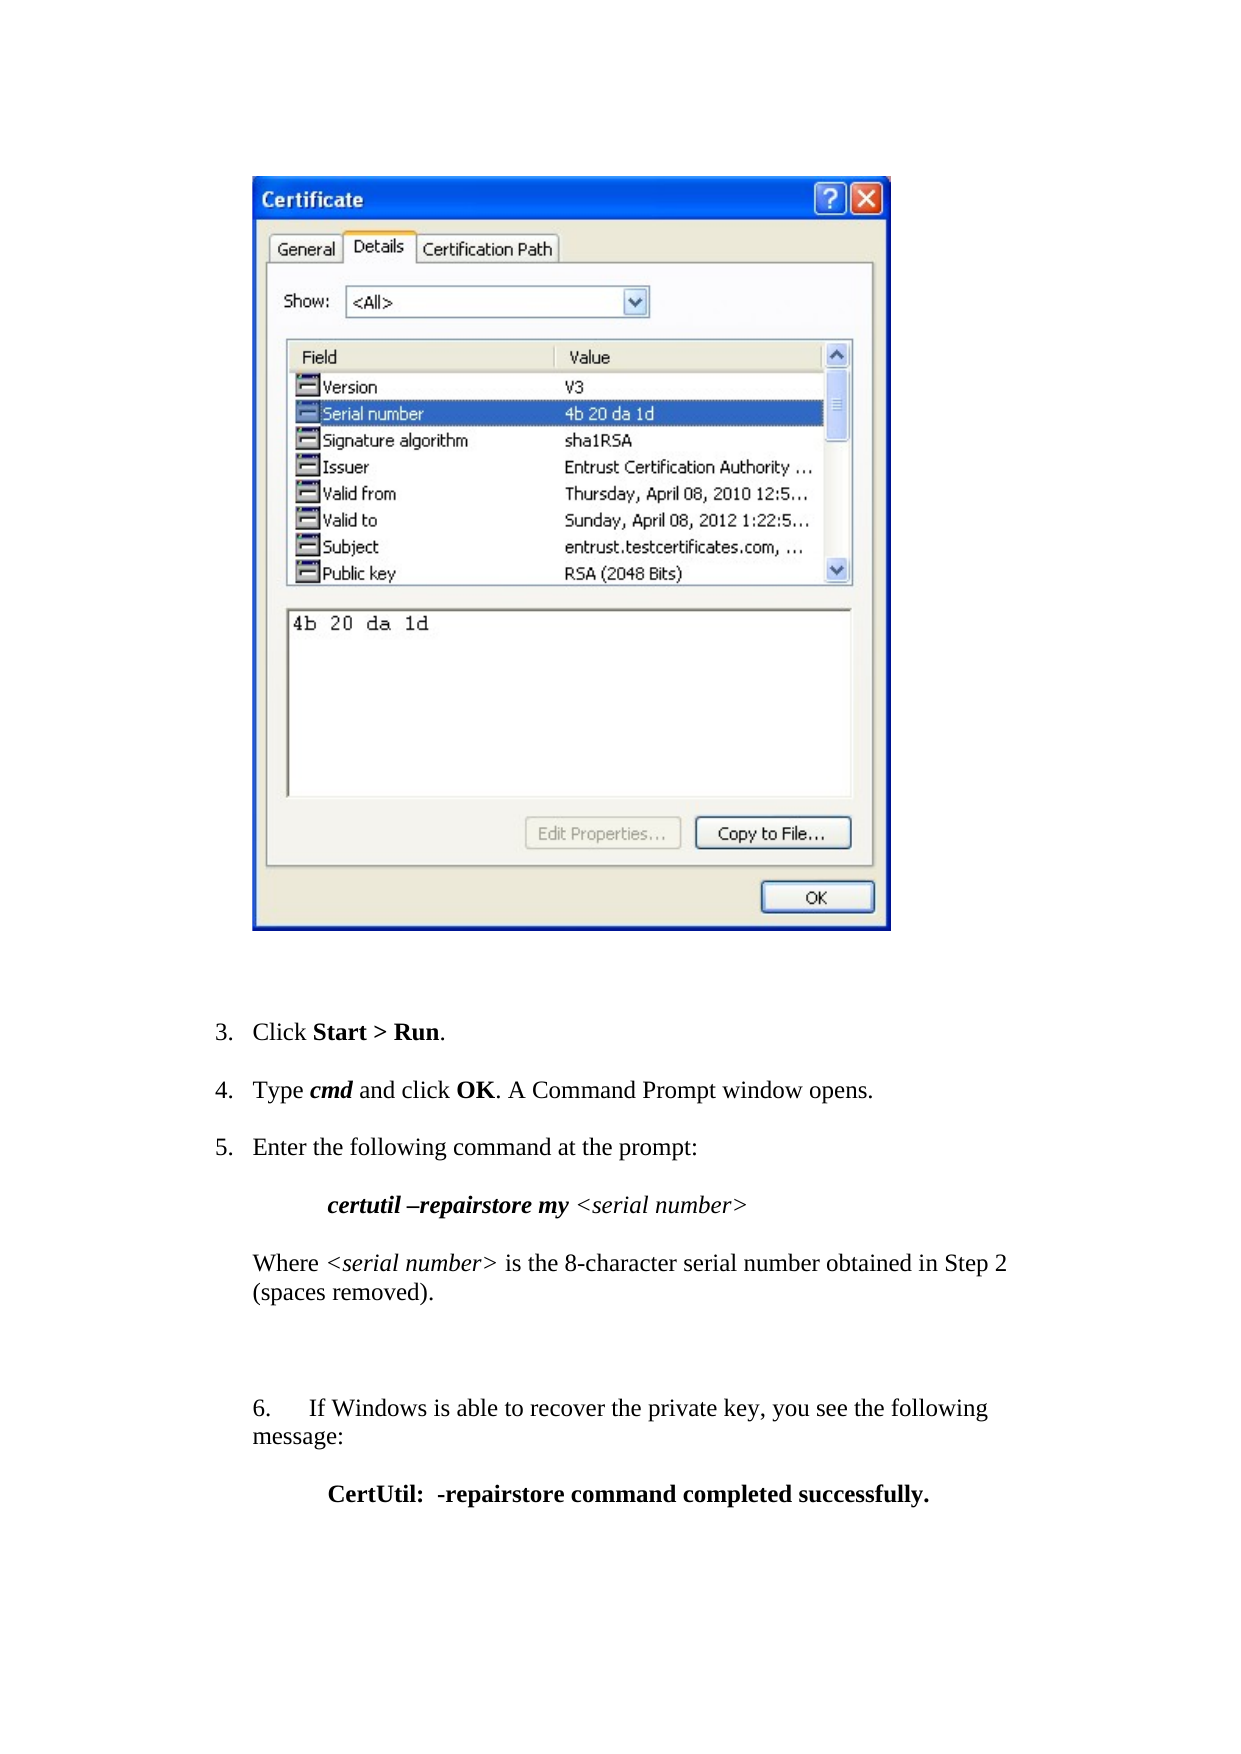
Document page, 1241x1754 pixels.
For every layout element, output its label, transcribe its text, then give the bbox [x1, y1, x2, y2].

text 6. If Windows is able to recover the private key, you see the following message: [252, 1393, 1063, 1450]
list Type cmd and click OK. A Command Prompt window opens. [215, 1075, 1063, 1132]
list Click Start > Run. [215, 1017, 1063, 1075]
list Enter the following command at the prompt: [215, 1132, 1063, 1161]
text certutil –repairstore my <serial number> [327, 1190, 1063, 1219]
picture [252, 176, 891, 931]
text Where <serial number> is the 8-character serial number obtained in Step 2 (spaces removed). [252, 1248, 1063, 1306]
text CertUtil: -repairstore command completed successfully. [327, 1479, 1063, 1537]
